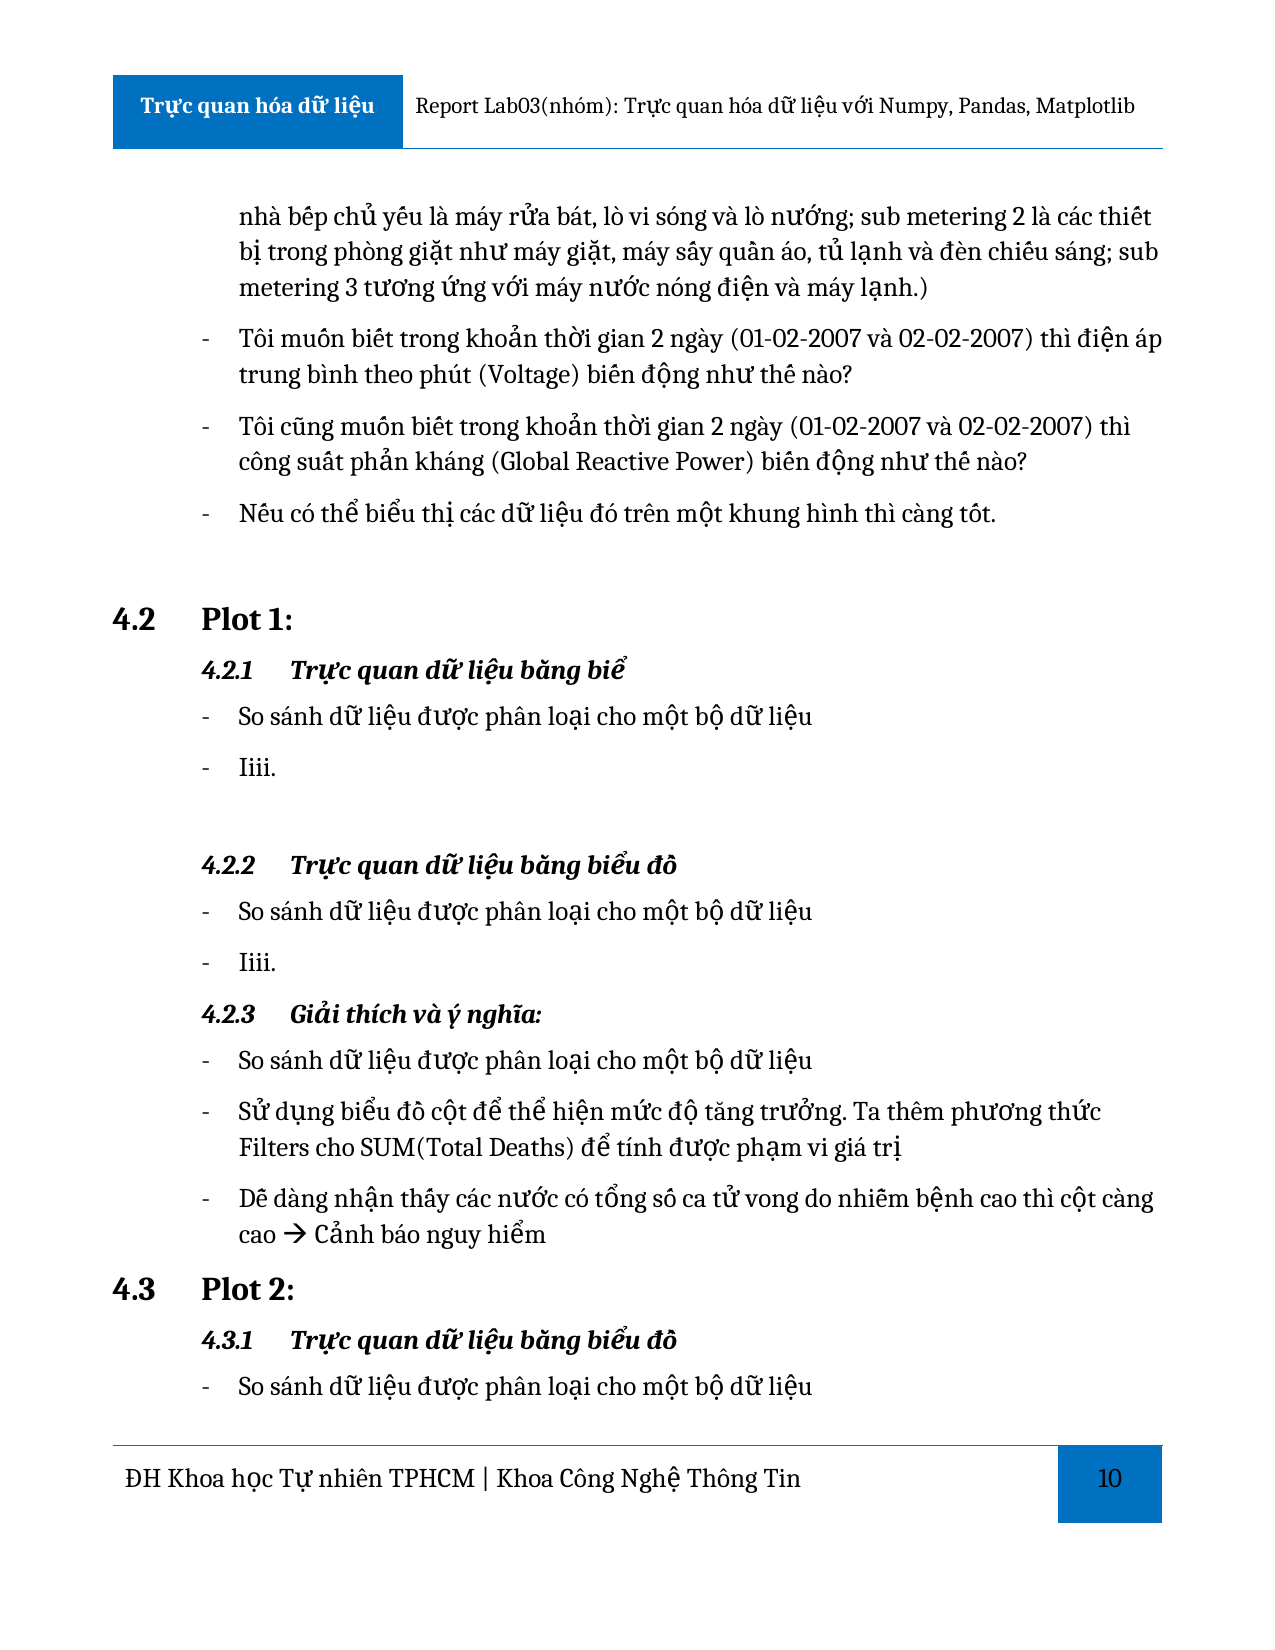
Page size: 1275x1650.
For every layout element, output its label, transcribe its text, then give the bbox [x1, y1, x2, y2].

list So sánh dữ liệu được phân loại cho một bộ dữ liệu [201, 896, 1162, 927]
list Tôi muốn biết trong khoản thời gian 2 ngày (01-02-2007 và 02-02-2007) thì điện áp trung bình theo phút (Voltage) biến động như thế nào? [201, 323, 1162, 390]
subtitle Trực quan dữ liệu bằng biểu đồ [201, 1325, 1162, 1356]
subtitle Plot 1: [112, 600, 1162, 639]
list Dễ dàng nhận thấy các nước có tổng số ca tử vong do nhiễm bệnh cao thì cột càng cao Cảnh báo nguy hiểm [201, 1183, 1162, 1250]
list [201, 1371, 1162, 1402]
list So sánh dữ liệu được phân loại cho một bộ dữ liệu [201, 701, 1162, 732]
list Iiii. [201, 947, 1162, 978]
list Nếu có thể biểu thị các dữ liệu đó trên một khung hình thì càng tốt. [201, 498, 1162, 529]
list Sử dụng biểu đồ cột để thể hiện mức độ tăng trưởng. Ta thêm phương thức Filters cho SUM(Total Deaths) để tính được phạm vi giá trị [201, 1096, 1162, 1163]
list Tôi cũng muốn biết trong khoản thời gian 2 ngày (01-02-2007 và 02-02-2007) thì công suất phản kháng (Global Reactive Power) biến động như thế nào? [201, 411, 1162, 477]
list Iiii. [201, 752, 1162, 783]
list So sánh dữ liệu được phân loại cho một bộ dữ liệu [201, 1045, 1162, 1076]
subtitle Trực quan dữ liệu bằng biểu đồ [201, 850, 1162, 881]
subtitle Plot 2: [112, 1270, 1162, 1309]
subtitle Trực quan dữ liệu bằng biể [201, 655, 1162, 686]
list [201, 201, 1162, 303]
subtitle Giải thích và ý nghĩa: [201, 999, 1162, 1030]
